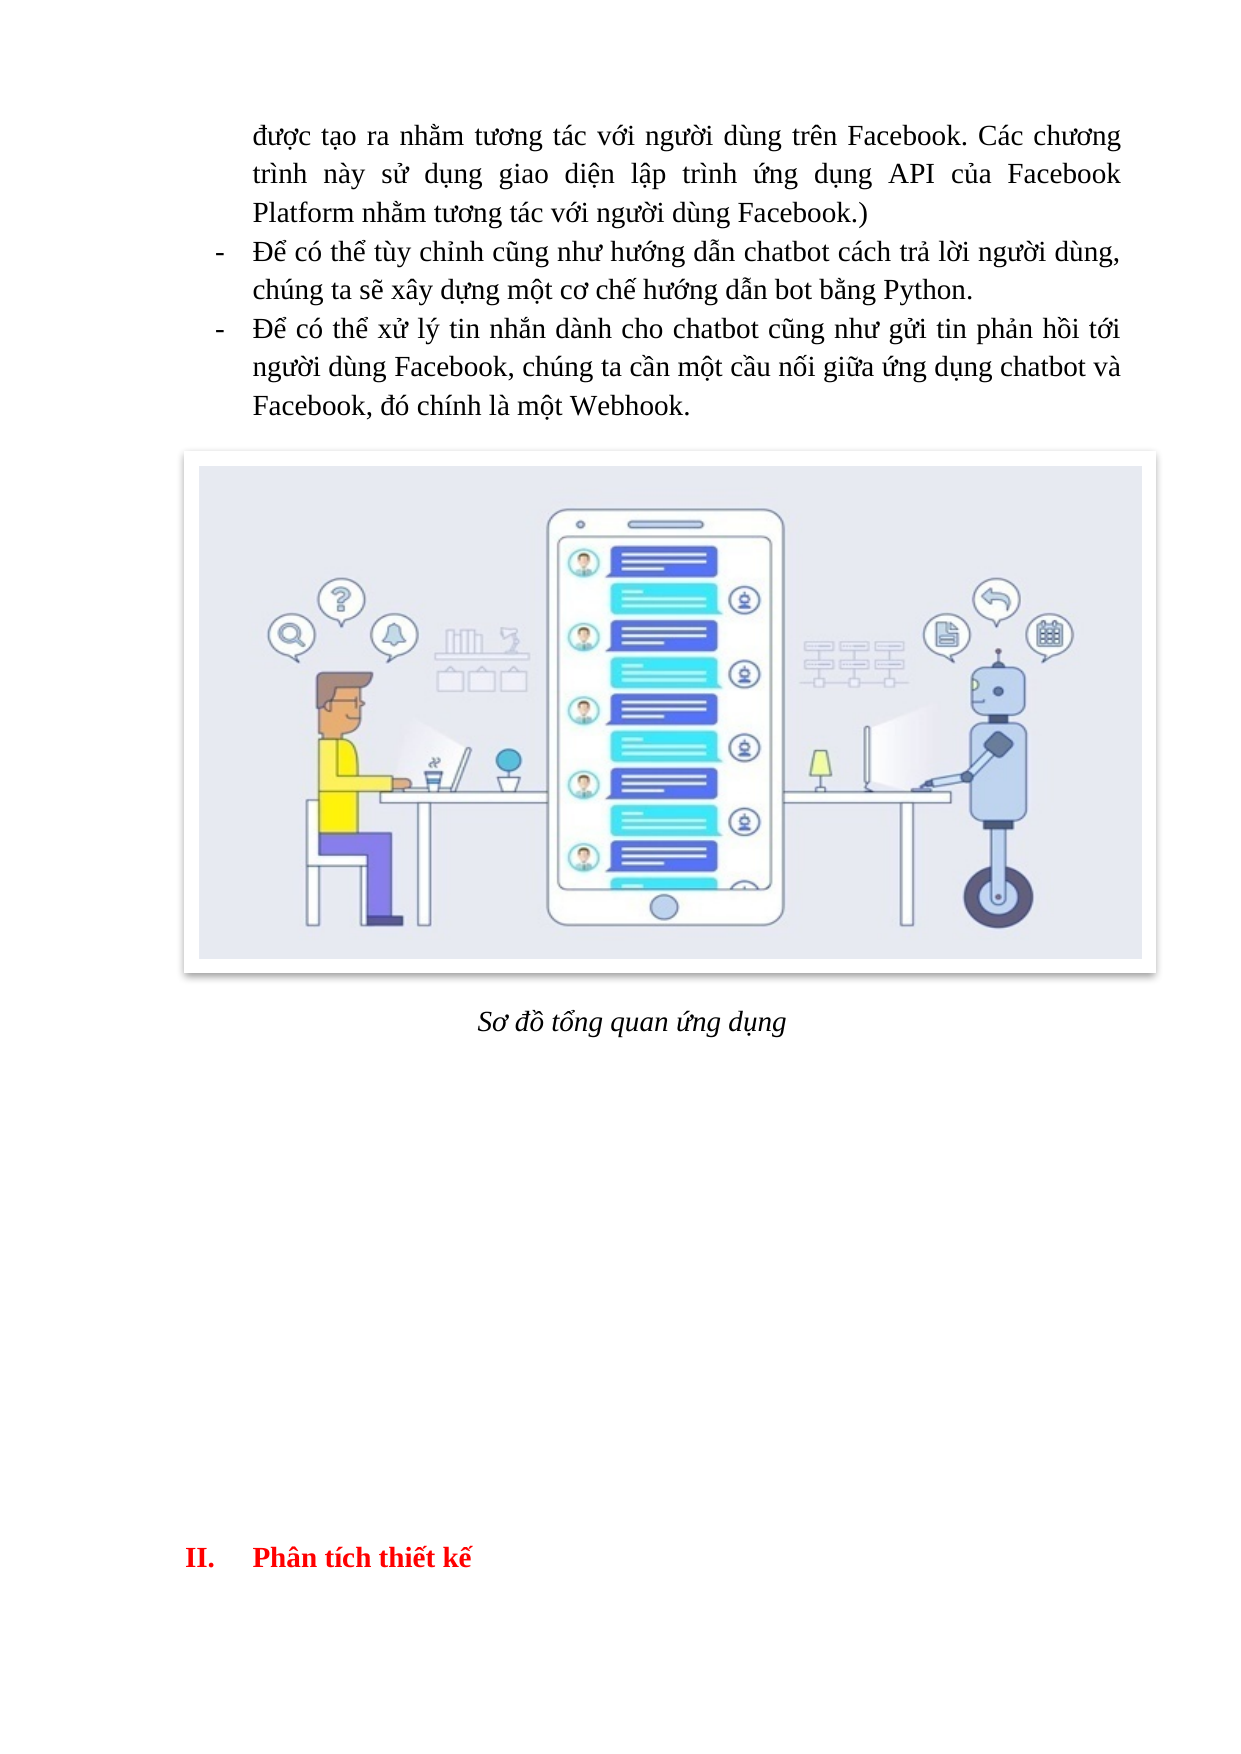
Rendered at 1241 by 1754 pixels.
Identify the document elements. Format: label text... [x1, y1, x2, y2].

text Sơ đồ tổng quan ứng dụng [177, 1004, 1122, 1037]
picture [199, 466, 1142, 959]
list Để có thể tùy chỉnh cũng như hướng dẫn chatbot cách trả lời người dùng, chúng ta sẽ xây dựng một cơ chế hướng dẫn bot bằng Python. [215, 234, 1122, 306]
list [215, 118, 1122, 229]
list Để có thể xử lý tin nhắn dành cho chatbot cũng như gửi tin phản hồi tới người dùng Facebook, chúng ta cần một cầu nối giữa ứng dụng chatbot và Facebook, đó chính là một Webhook. [215, 311, 1122, 421]
text Phân tích thiết kế [215, 1540, 1122, 1574]
